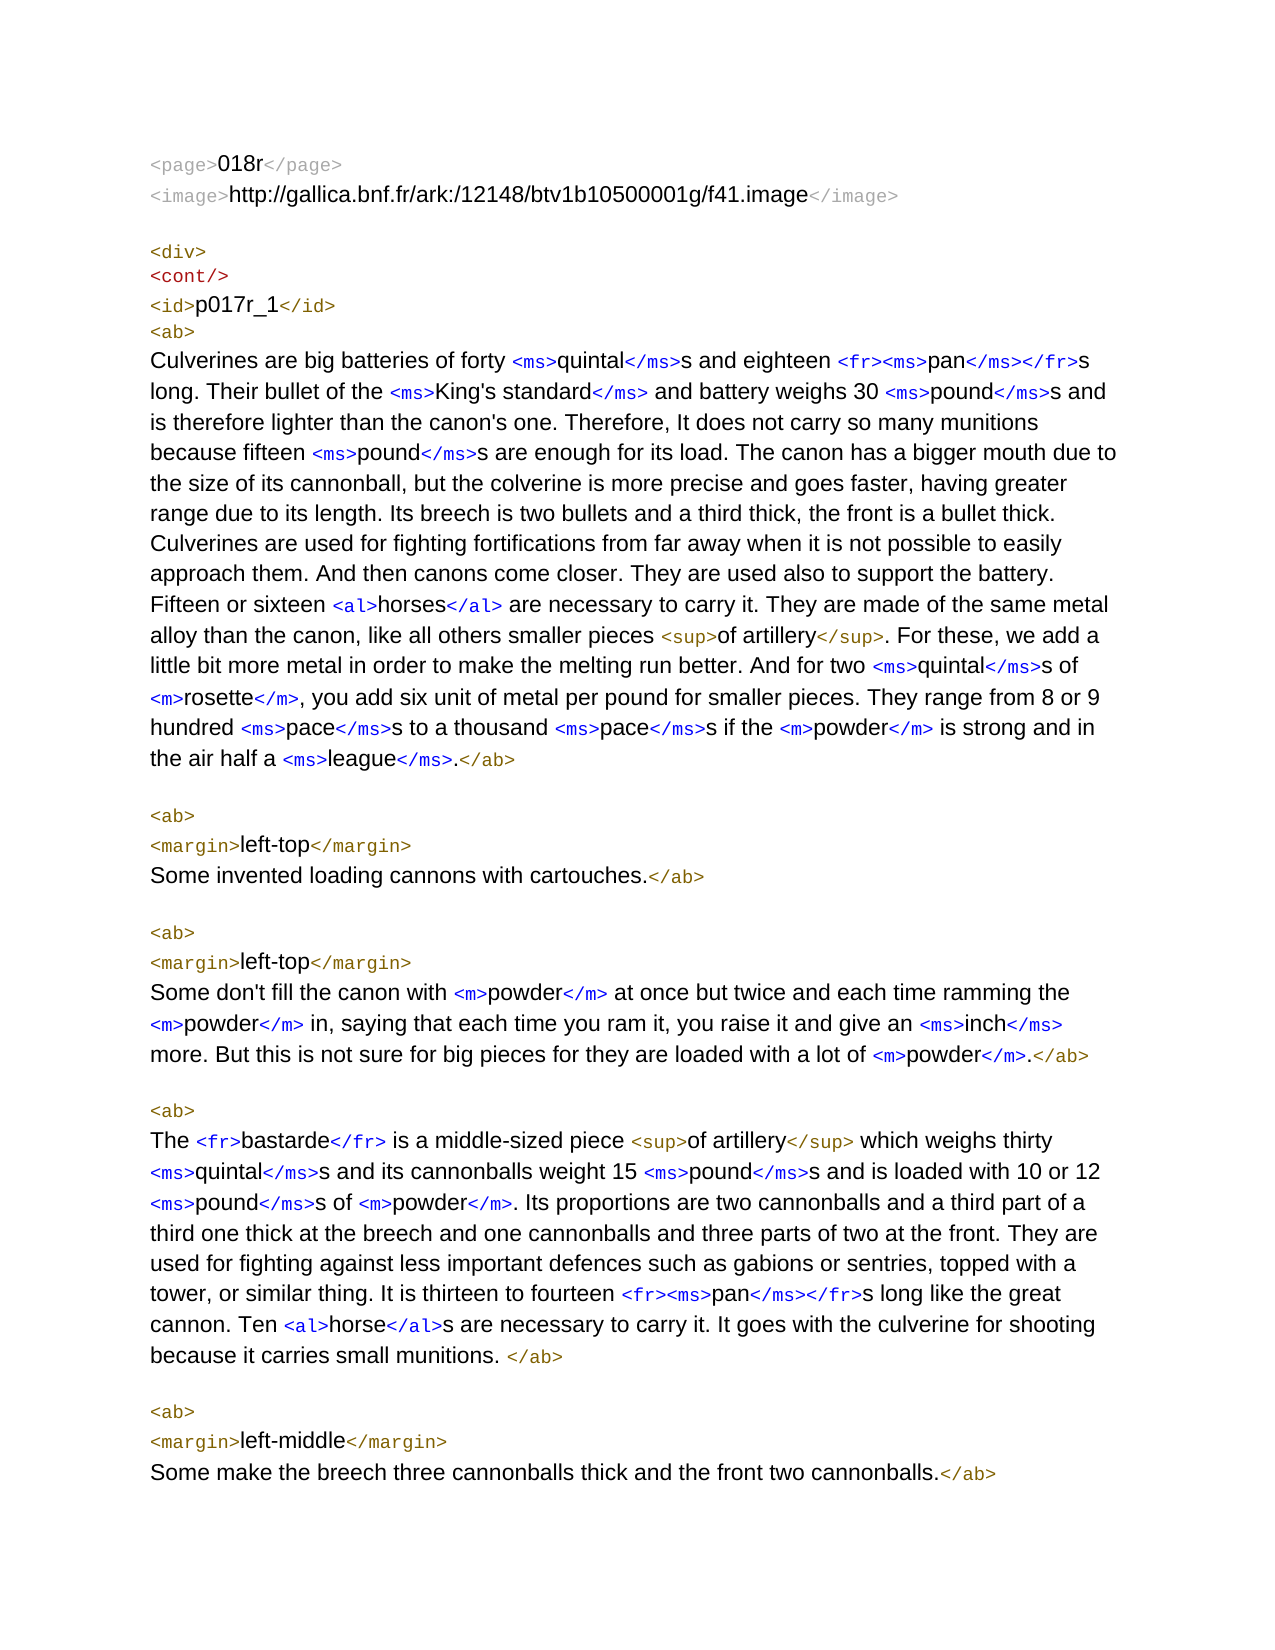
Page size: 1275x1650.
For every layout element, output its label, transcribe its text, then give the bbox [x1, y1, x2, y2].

text <cont/> [150, 267, 1125, 288]
text <ab> [150, 1102, 1125, 1123]
text <div> [150, 242, 1125, 264]
text <ab> [150, 923, 1125, 945]
text <margin>left-middle</margin> [150, 1427, 1125, 1454]
text <id>p017r_1</id> [150, 291, 1125, 318]
text Culverines are big batteries of forty <ms>quintal</ms>s and eighteen <fr><ms>pan</ms></fr>s long. Their bullet of the <ms>King's standard</ms> and battery weighs 30 <ms>pound</ms>s and is therefore lighter than the canon's one. Therefore, It does not carry so many munitions because fifteen <ms>pound</ms>s are enough for its load. The canon has a bigger mouth due to the size of its cannonball, but the colverine is more precise and goes faster, having greater range due to its length. Its breech is two bullets and a third thick, the front is a bullet thick. Culverines are used for fighting fortifications from far away when it is not possible to easily approach them. And then canons come closer. They are used also to support the battery. Fifteen or sixteen <al>horses</al> are necessary to carry it. They are made of the same metal alloy than the canon, like all others smaller pieces <sup>of artillery</sup>. For these, we add a little bit more metal in order to make the melting run better. And for two <ms>quintal</ms>s of <m>rosette</m>, you add six unit of metal per pound for smaller pieces. They range from 8 or 9 hundred <ms>pace</ms>s to a thousand <ms>pace</ms>s if the <m>powder</m> is strong and in the air half a <ms>league</ms>.</ab> [150, 347, 1125, 772]
text <margin>left-top</margin> [150, 948, 1125, 975]
text Some invented loading cannons with cartouches.</ab> [150, 862, 1125, 889]
text <page>018r</page> [150, 150, 1125, 177]
text <ab> [150, 1403, 1125, 1424]
text <ab> [150, 322, 1125, 344]
text Some make the breech three cannonballs thick and the front two cannonballs.</ab> [150, 1459, 1125, 1486]
text Some don't fill the canon with <m>powder</m> at once but twice and each time ramming the <m>powder</m> in, saying that each time you ram it, you raise it and give an <ms>inch</ms> more. But this is not sure for big pieces for they are loaded with a lot of <m>powder</m>.</ab> [150, 979, 1125, 1068]
text <ab> [150, 807, 1125, 828]
text The <fr>bastarde</fr> is a middle-sized piece <sup>of artillery</sup> which weighs thirty <ms>quintal</ms>s and its cannonballs weight 15 <ms>pound</ms>s and is loaded with 10 or 12 <ms>pound</ms>s of <m>powder</m>. Its proportions are two cannonballs and a third part of a third one thick at the breech and one cannonballs and three parts of two at the front. They are used for fighting against less important defences such as gabions or sentries, topped with a tower, or similar thing. It is thirteen to fourteen <fr><ms>pan</ms></fr>s long like the great cannon. Ten <al>horse</al>s are necessary to carry it. It goes with the culverine for shooting because it carries small munitions. </ab> [150, 1127, 1125, 1369]
text <margin>left-top</margin> [150, 831, 1125, 858]
text <image>http://gallica.bnf.fr/ark:/12148/btv1b10500001g/f41.image</image> [150, 181, 1125, 208]
